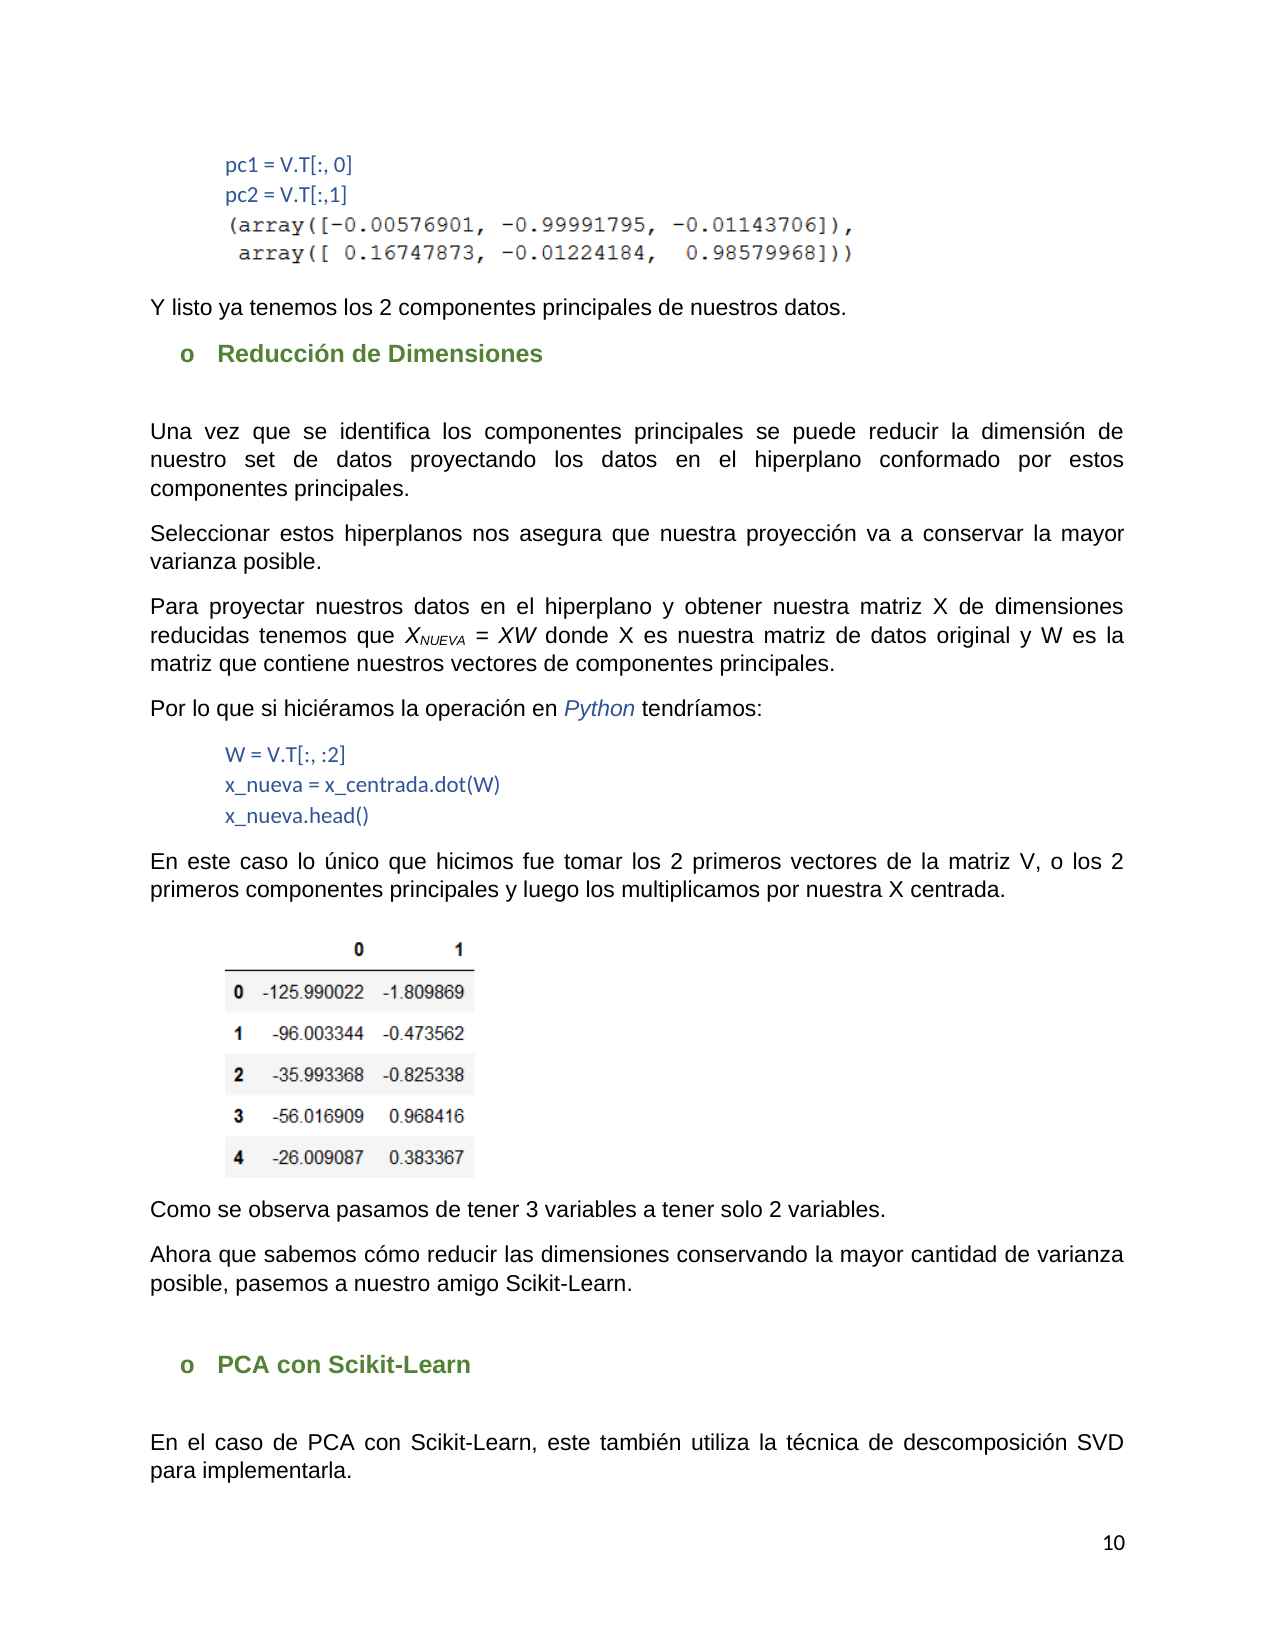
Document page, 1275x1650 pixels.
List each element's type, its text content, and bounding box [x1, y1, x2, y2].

subtitle PCA con Scikit-Learn [179, 1350, 1125, 1381]
text W = V.T[:, :2] [225, 740, 1125, 768]
text Seleccionar estos hiperplanos nos asegura que nuestra proyección va a conservar la mayor varianza posible. [150, 520, 1125, 574]
text En este caso lo único que hicimos fue tomar los 2 primeros vectores de la matriz V, o los 2 primeros componentes principales y luego los multiplicamos por nuestra X centrada. [150, 848, 1125, 902]
text Una vez que se identifica los componentes principales se puede reducir la dimensión de nuestro set de datos proyectando los datos en el hiperplano conformado por estos componentes principales. [150, 418, 1125, 501]
text x_nueva = x_centrada.dot(W) [225, 771, 1125, 799]
text pc1 = V.T[:, 0] [225, 150, 1125, 178]
text Como se observa pasamos de tener 3 variables a tener solo 2 variables. [150, 1196, 1125, 1223]
picture [225, 921, 487, 1178]
picture [225, 210, 896, 276]
text Por lo que si hiciéramos la operación en Python tendríamos: [150, 695, 1125, 722]
text Para proyectar nuestros datos en el hiperplano y obtener nuestra matriz X de dimensiones reducidas tenemos que XNUEVA = XW donde X es nuestra matriz de datos original y W es la matriz que contiene nuestros vectores de componentes principales. [150, 593, 1125, 677]
text x_nueva.head() [225, 801, 1125, 829]
subtitle Reducción de Dimensiones [179, 339, 1125, 370]
text pc2 = V.T[:,1] [225, 180, 1125, 208]
text Ahora que sabemos cómo reducir las dimensiones conservando la mayor cantidad de varianza posible, pasemos a nuestro amigo Scikit-Learn. [150, 1241, 1125, 1296]
text En el caso de PCA con Scikit-Learn, este también utiliza la técnica de descomposición SVD para implementarla. [150, 1429, 1125, 1483]
text Y listo ya tenemos los 2 componentes principales de nuestros datos. [150, 294, 1125, 321]
